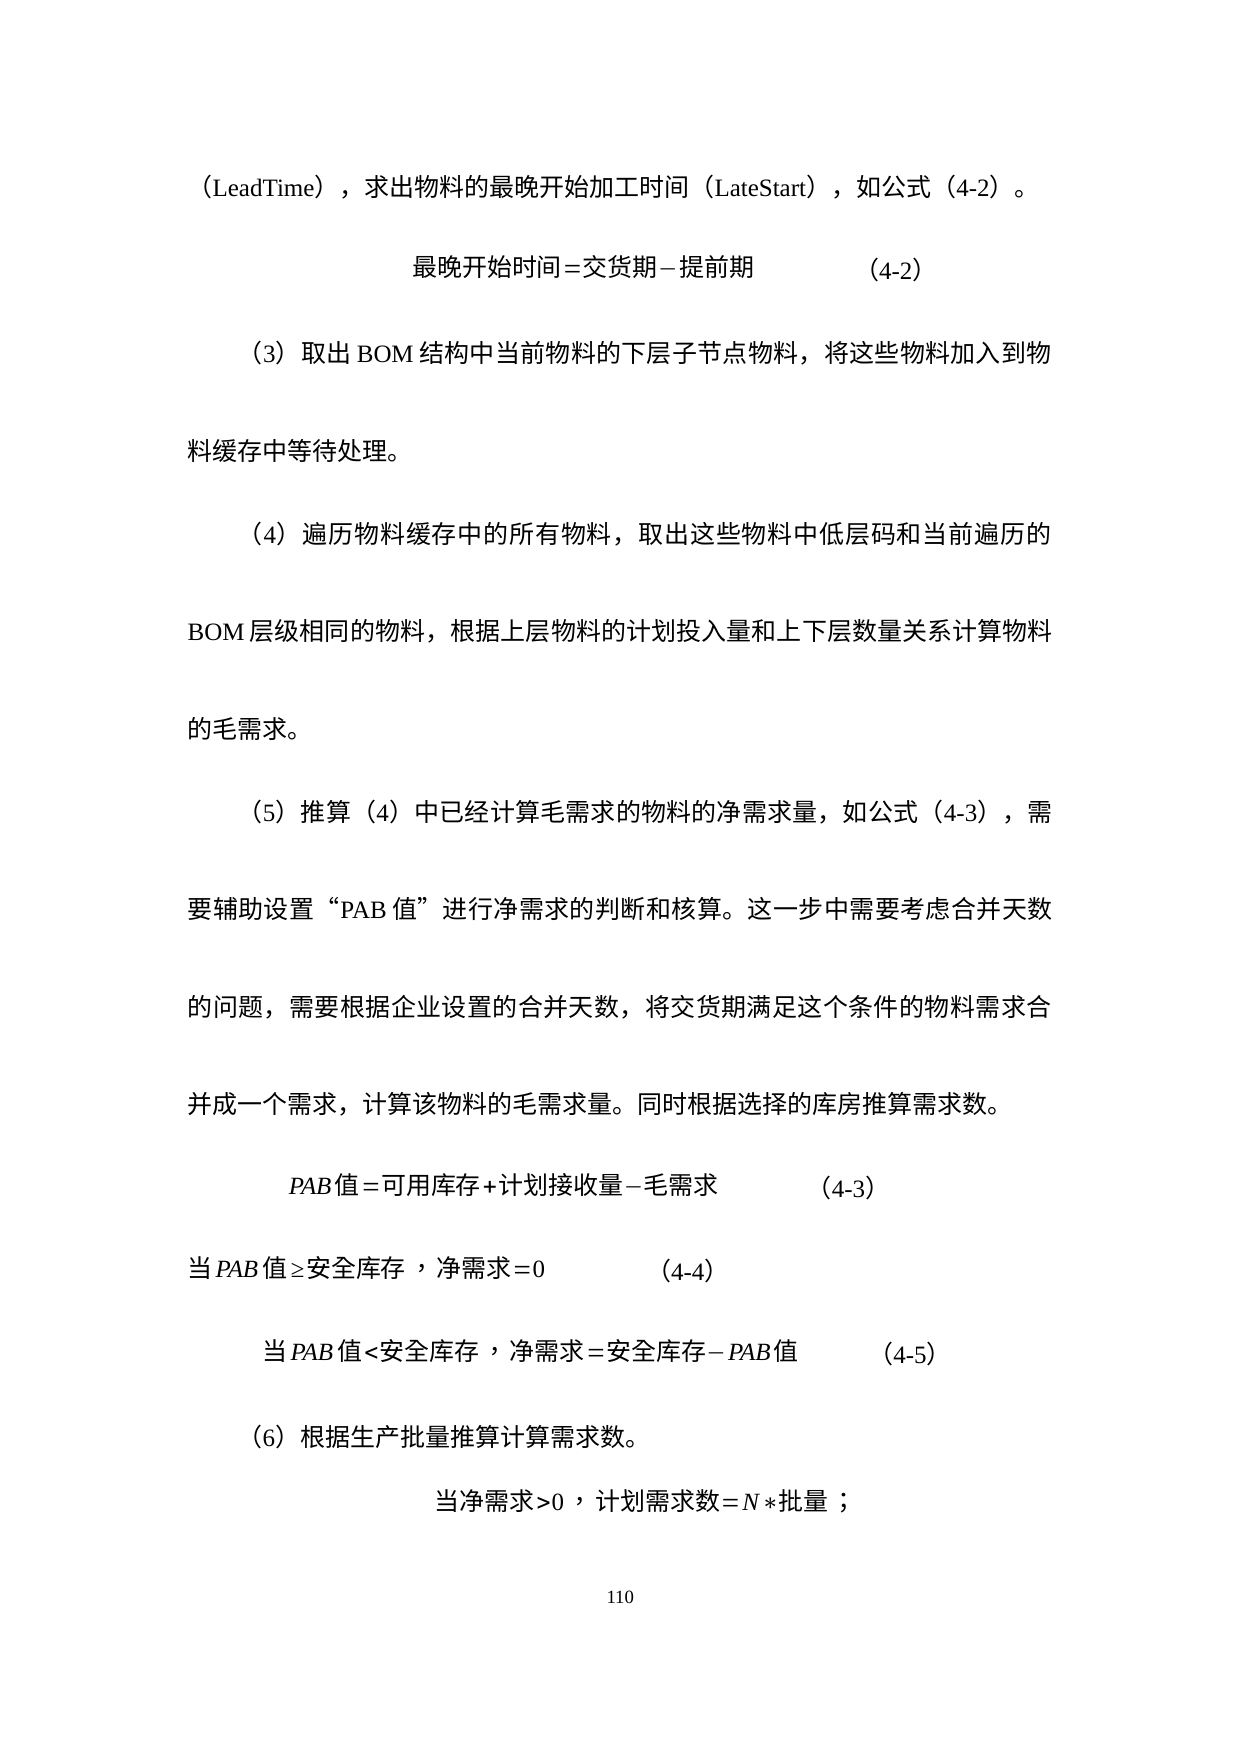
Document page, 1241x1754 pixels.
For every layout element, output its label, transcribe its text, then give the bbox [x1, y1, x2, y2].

text （4-3） [187, 1154, 1053, 1219]
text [187, 153, 1053, 218]
text （6）根据生产批量推算计算需求数。 [187, 1403, 1053, 1468]
text （5）推算（4）中已经计算毛需求的物料的净需求量，如公式（4-3），需要辅助设置“PAB值”进行净需求的判断和核算。这一步中需要考虑合并天数的问题，需要根据企业设置的合并天数，将交货期满足这个条件的物料需求合并成一个需求，计算该物料的毛需求量。同时根据选择的库房推算需求数。 [187, 778, 1053, 1136]
text （3）取出BOM结构中当前物料的下层子节点物料，将这些物料加入到物料缓存中等待处理。 [187, 319, 1053, 482]
text （4-5） [187, 1320, 1053, 1385]
text （4）遍历物料缓存中的所有物料，取出这些物料中低层码和当前遍历的BOM层级相同的物料，根据上层物料的计划投入量和上下层数量关系计算物料的毛需求。 [187, 500, 1053, 760]
text （4-2） [187, 236, 1053, 301]
text （4-4） [187, 1237, 1053, 1302]
